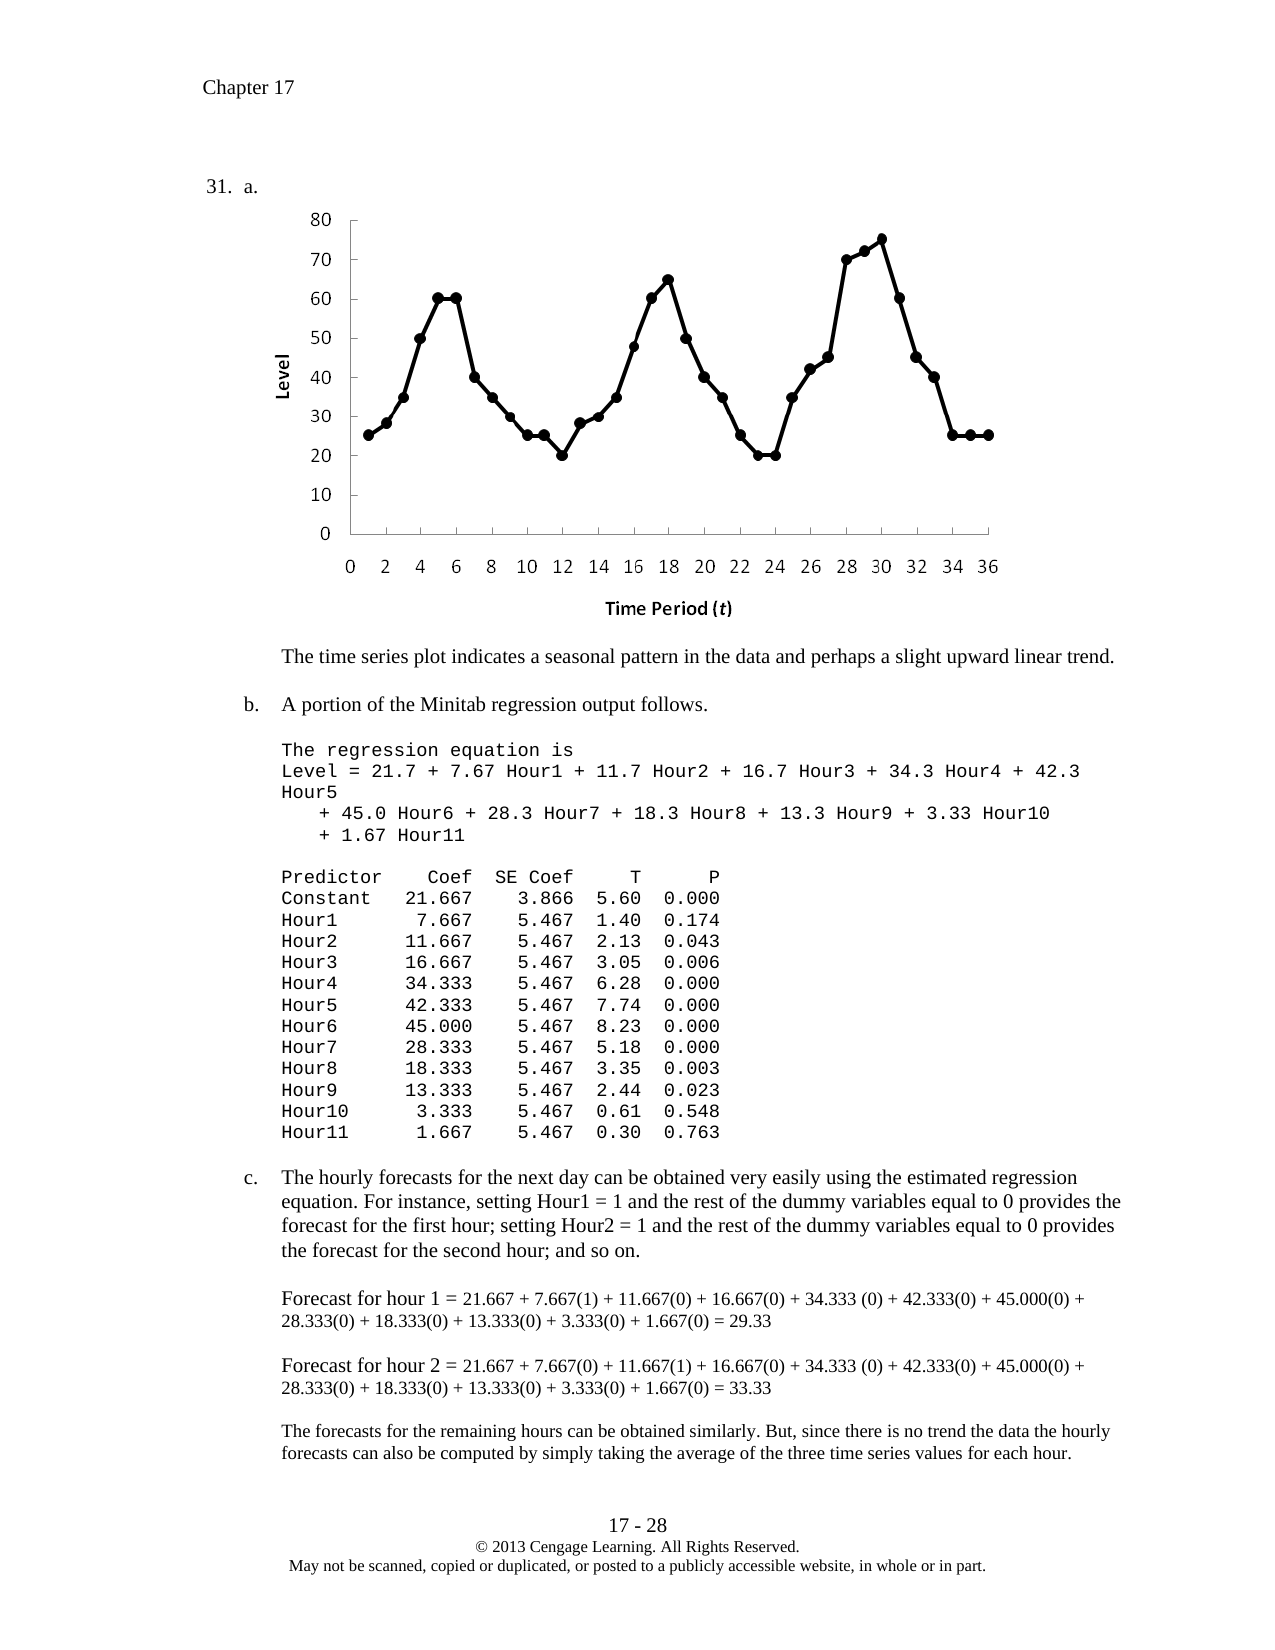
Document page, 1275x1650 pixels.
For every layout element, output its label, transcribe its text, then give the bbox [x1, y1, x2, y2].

text Hour2 11.667 5.467 2.13 0.043 [206, 932, 1125, 953]
text Hour1 7.667 5.467 1.40 0.174 [206, 910, 1125, 932]
picture [272, 212, 1000, 617]
text Hour10 3.333 5.467 0.61 0.548 [206, 1102, 1125, 1123]
text c. The hourly forecasts for the next day can be obtained very easily using the estimated regression equation. For instance, setting Hour1 = 1 and the rest of the dummy variables equal to 0 provides the forecast for the first hour; setting Hour2 = 1 and the rest of the dummy variables equal to 0 provides the forecast for the second hour; and so on. [206, 1165, 1125, 1262]
text Hour11 1.667 5.467 0.30 0.763 [206, 1123, 1125, 1144]
text The time series plot indicates a seasonal pattern in the data and perhaps a slight upward linear trend. [206, 644, 1125, 668]
text Hour3 16.667 5.467 3.05 0.006 [206, 953, 1125, 974]
text b. A portion of the Minitab regression output follows. [206, 692, 1125, 716]
text Hour5 42.333 5.467 7.74 0.000 [206, 995, 1125, 1017]
text + 45.0 Hour6 + 28.3 Hour7 + 18.3 Hour8 + 13.3 Hour9 + 3.33 Hour10 [206, 804, 1125, 825]
text Hour4 34.333 5.467 6.28 0.000 [206, 974, 1125, 995]
text Hour6 45.000 5.467 8.23 0.000 [206, 1017, 1125, 1038]
text Level = 21.7 + 7.67 Hour1 + 11.7 Hour2 + 16.7 Hour3 + 34.3 Hour4 + 42.3 Hour5 [206, 762, 1125, 804]
text Forecast for hour 1 = 21.667 + 7.667(1) + 11.667(0) + 16.667(0) + 34.333 (0) + 42.333(0) + 45.000(0) + 28.333(0) + 18.333(0) + 13.333(0) + 3.333(0) + 1.667(0) = 29.33 [206, 1286, 1125, 1331]
text The regression equation is [206, 740, 1125, 762]
text + 1.67 Hour11 [206, 825, 1125, 847]
text Constant 21.667 3.866 5.60 0.000 [206, 889, 1125, 910]
text Hour9 13.333 5.467 2.44 0.023 [206, 1080, 1125, 1102]
text Hour8 18.333 5.467 3.35 0.003 [206, 1059, 1125, 1080]
text Hour7 28.333 5.467 5.18 0.000 [206, 1038, 1125, 1059]
text Predictor Coef SE Coef T P [206, 868, 1125, 889]
text The forecasts for the remaining hours can be obtained similarly. But, since there is no trend the data the hourly forecasts can also be computed by simply taking the average of the three time series values for each hour. [206, 1420, 1125, 1463]
text Forecast for hour 2 = 21.667 + 7.667(0) + 11.667(1) + 16.667(0) + 34.333 (0) + 42.333(0) + 45.000(0) + 28.333(0) + 18.333(0) + 13.333(0) + 3.333(0) + 1.667(0) = 33.33 [206, 1353, 1125, 1398]
text 31. a. [206, 174, 1125, 198]
